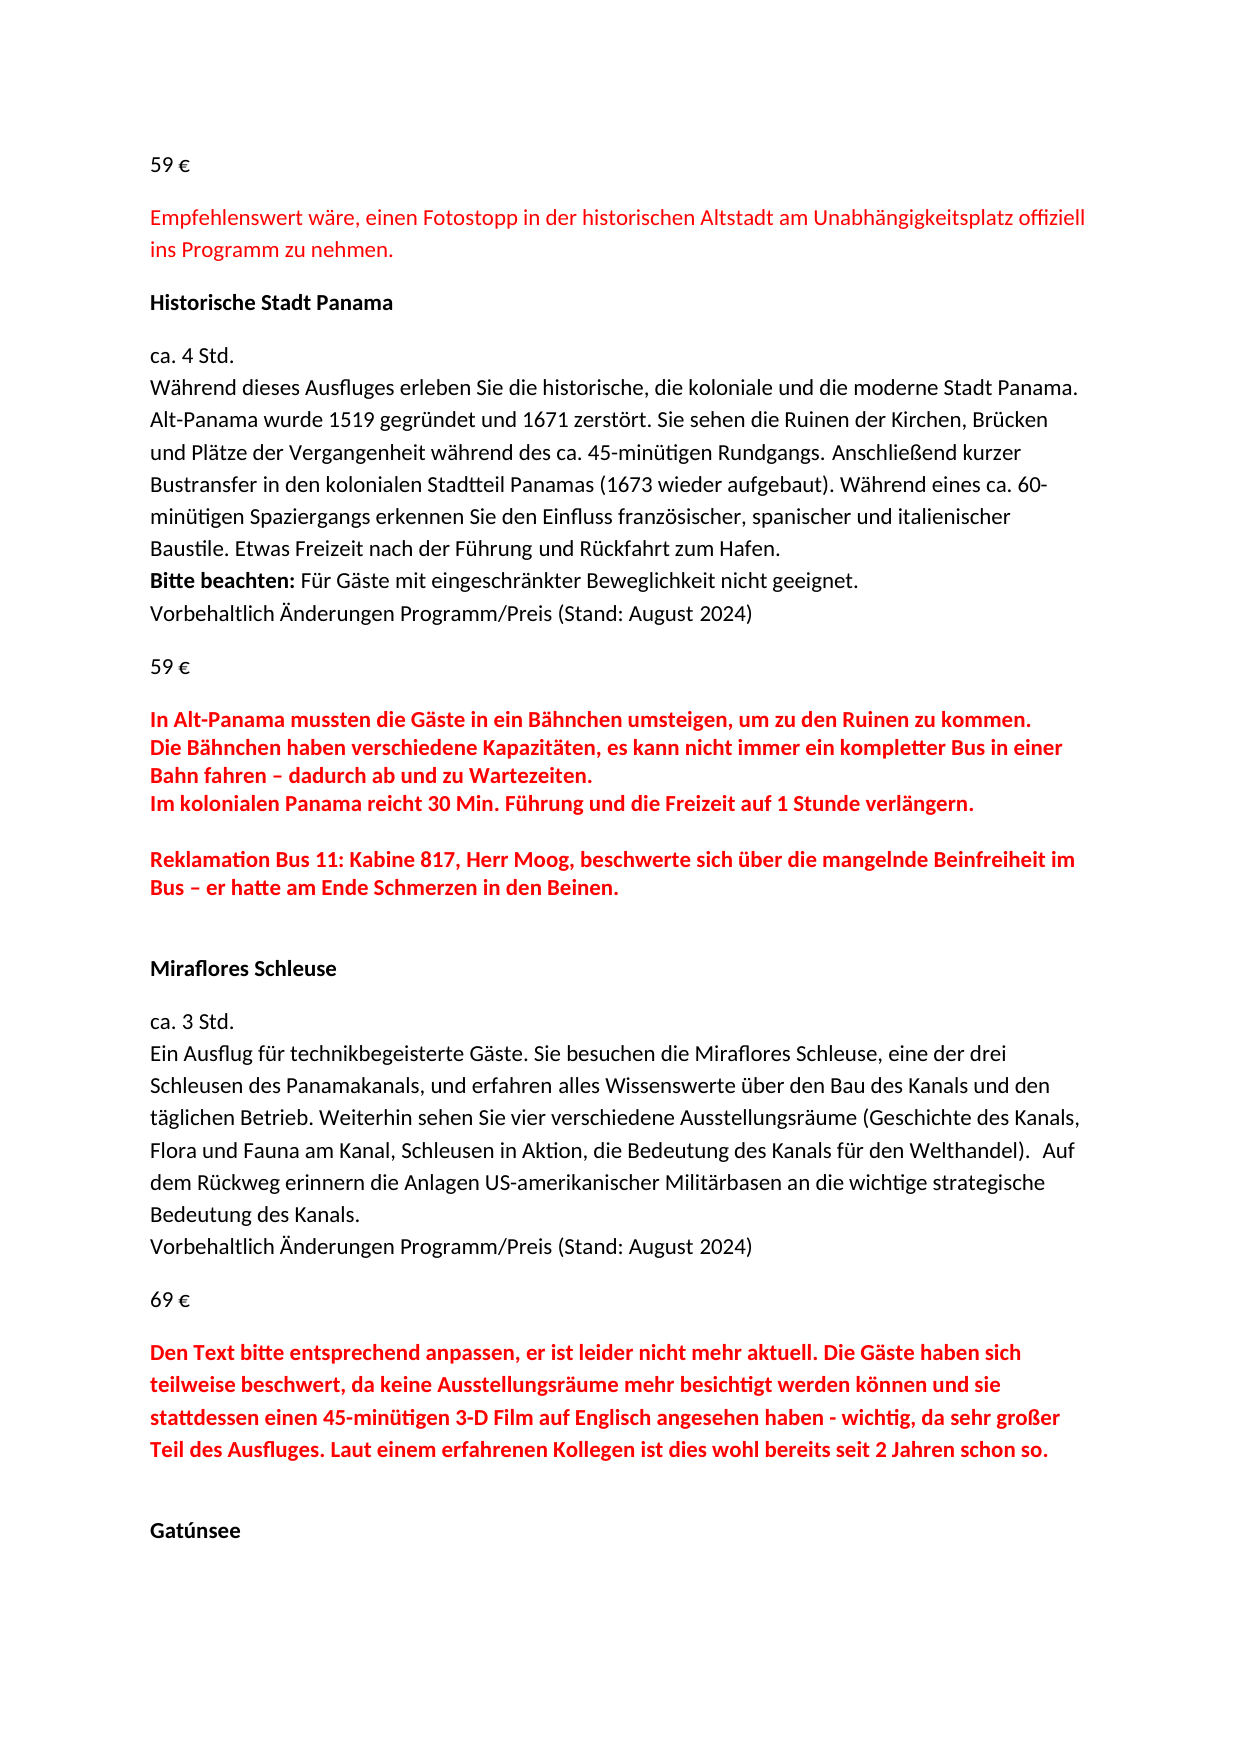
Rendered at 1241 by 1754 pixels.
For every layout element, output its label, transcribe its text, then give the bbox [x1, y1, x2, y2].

text ca. 4 Std. Während dieses Ausfluges erleben Sie die historische, die koloniale und die moderne Stadt Panama. Alt-Panama wurde 1519 gegründet und 1671 zerstört. Sie sehen die Ruinen der Kirchen, Brücken und Plätze der Vergangenheit während des ca. 45-minütigen Rundgangs. Anschließend kurzer Bustransfer in den kolonialen Stadtteil Panamas (1673 wieder aufgebaut). Während eines ca. 60-minütigen Spaziergangs erkennen Sie den Einfluss französischer, spanischer und italienischer Baustile. Etwas Freizeit nach der Führung und Rückfahrt zum Hafen. Bitte beachten: Für Gäste mit eingeschränkter Beweglichkeit nicht geeignet. Vorbehaltlich Änderungen Programm/Preis (Stand: August 2024) [150, 341, 1090, 627]
text Historische Stadt Panama [150, 288, 1090, 316]
text In Alt-Panama mussten die Gäste in ein Bähnchen umsteigen, um zu den Ruinen zu kommen. [150, 705, 1090, 733]
text 59 € [150, 150, 1090, 178]
text ca. 3 Std. Ein Ausflug für technikbegeisterte Gäste. Sie besuchen die Miraflores Schleuse, eine der drei Schleusen des Panamakanals, und erfahren alles Wissenswerte über den Bau des Kanals und den täglichen Betrieb. Weiterhin sehen Sie vier verschiedene Ausstellungsräume (Geschichte des Kanals, Flora und Fauna am Kanal, Schleusen in Aktion, die Bedeutung des Kanals für den Welthandel). Auf dem Rückweg erinnern die Anlagen US-amerikanischer Militärbasen an die wichtige strategische Bedeutung des Kanals. Vorbehaltlich Änderungen Programm/Preis (Stand: August 2024) [150, 1007, 1090, 1260]
text 59 € [150, 652, 1090, 680]
text Miraflores Schleuse [150, 954, 1090, 982]
text Im kolonialen Panama reicht 30 Min. Führung und die Freizeit auf 1 Stunde verlängern. [150, 789, 1090, 817]
text Den Text bitte entsprechend anpassen, er ist leider nicht mehr aktuell. Die Gäste haben sich teilweise beschwert, da keine Ausstellungsräume mehr besichtigt werden können und sie stattdessen einen 45-minütigen 3-D Film auf Englisch angesehen haben - wichtig, da sehr großer Teil des Ausfluges. Laut einem erfahrenen Kollegen ist dies wohl bereits seit 2 Jahren schon so. [150, 1338, 1090, 1463]
text 69 € [150, 1285, 1090, 1313]
text Empfehlenswert wäre, einen Fotostopp in der historischen Altstadt am Unabhängigkeitsplatz offiziell ins Programm zu nehmen. [150, 203, 1090, 263]
text Gatúnsee [150, 1516, 1090, 1544]
text Die Bähnchen haben verschiedene Kapazitäten, es kann nicht immer ein kompletter Bus in einer Bahn fahren – dadurch ab und zu Wartezeiten. [150, 733, 1090, 789]
text Reklamation Bus 11: Kabine 817, Herr Moog, beschwerte sich über die mangelnde Beinfreiheit im Bus – er hatte am Ende Schmerzen in den Beinen. [150, 845, 1090, 901]
